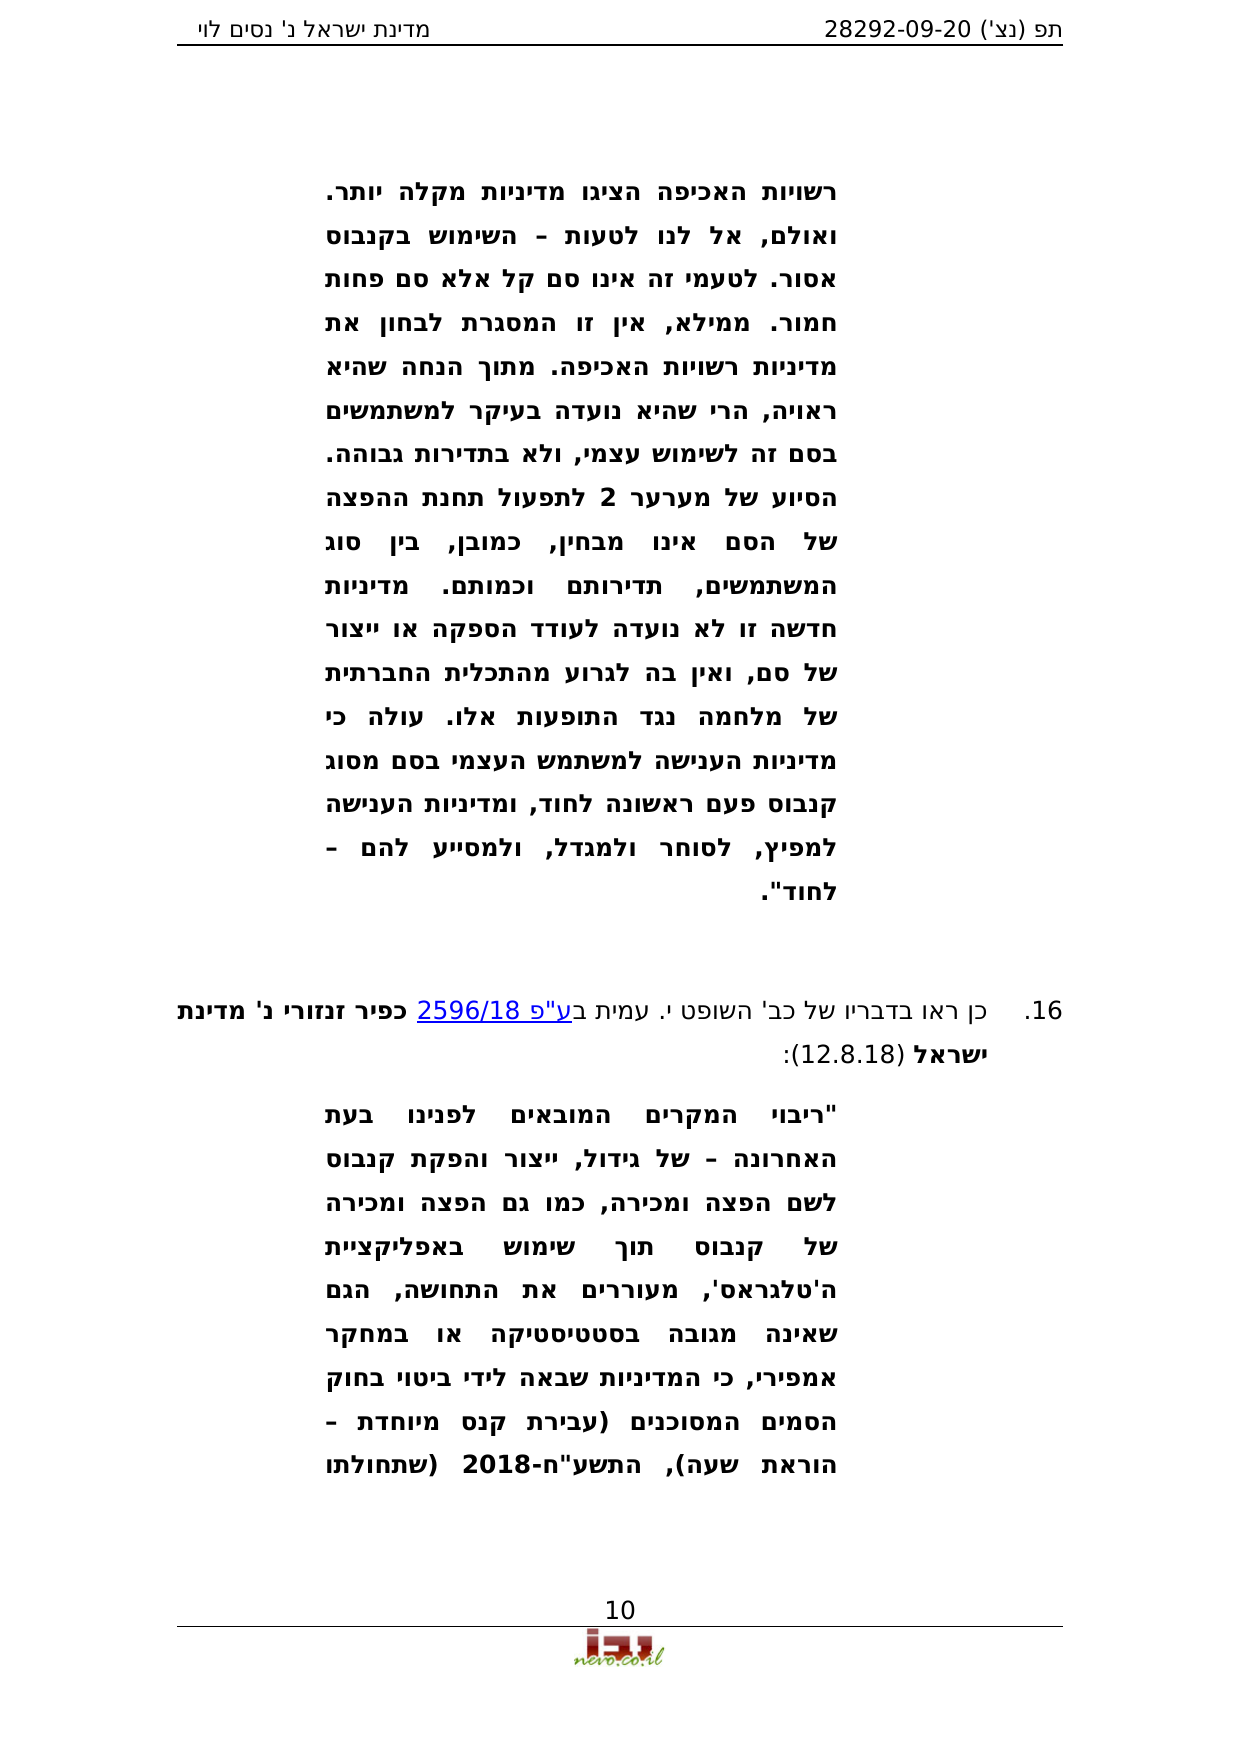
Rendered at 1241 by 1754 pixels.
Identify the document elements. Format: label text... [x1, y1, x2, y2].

text 16. כן ראו בדבריו של כב' השופט י. עמית בע"פ 2596/18 כפיר זנזורי נ' מדינת ישראל (12.8.18): [177, 996, 1063, 1069]
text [325, 177, 838, 906]
picture [574, 1628, 666, 1667]
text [325, 1100, 838, 1479]
